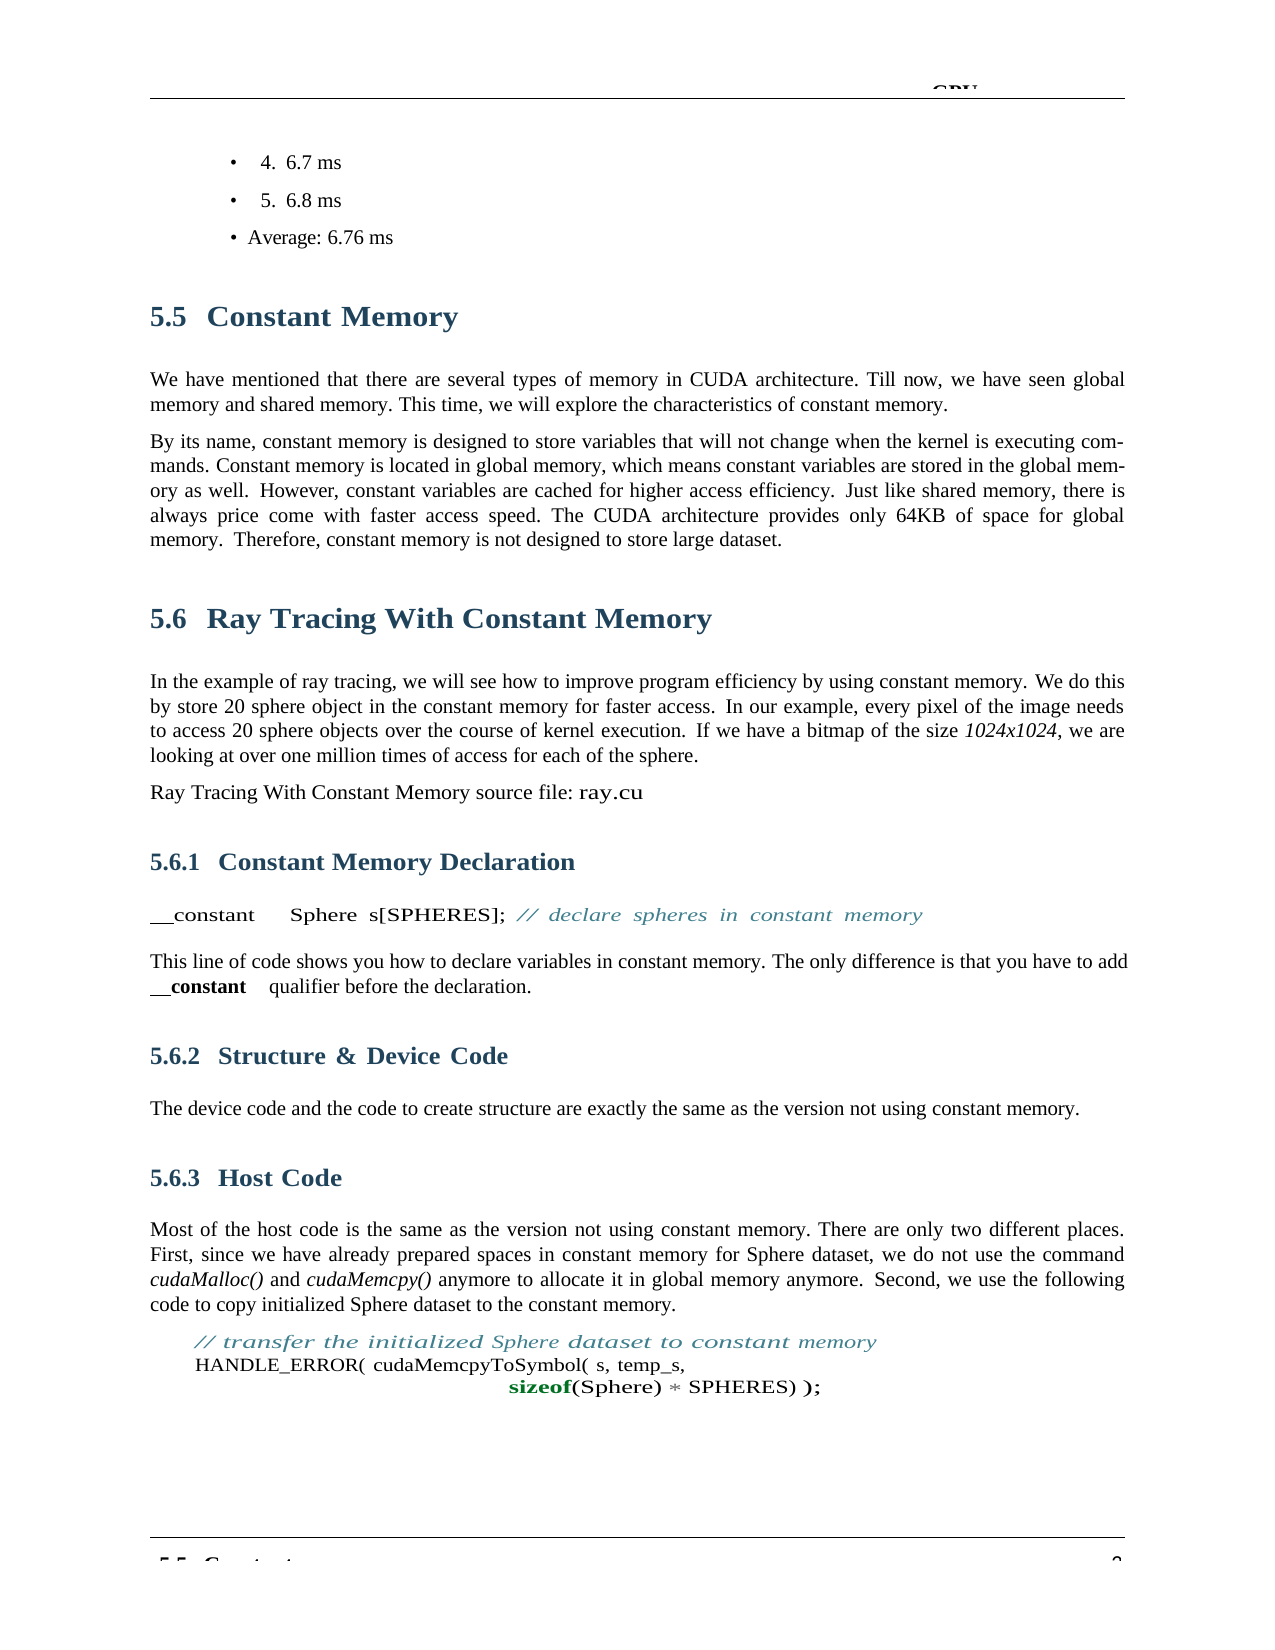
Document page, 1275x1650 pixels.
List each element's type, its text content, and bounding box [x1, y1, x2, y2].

subtitle Ray Tracing With Constant Memory [150, 601, 1137, 634]
text The device code and the code to create structure are exactly the same as the version not using constant memory. [150, 1096, 1137, 1120]
list Host Code [150, 1163, 1137, 1191]
text constant qualifier before the declaration. [150, 974, 1137, 998]
text By its name, constant memory is designed to store variables that will not change when the kernel is executing com- mands. Constant memory is located in global memory, which means constant variables are stored in the global mem- ory as well. However, constant variables are cached for higher access efficiency. Just like shared memory, there is always price come with faster access speed. The CUDA architecture provides only 64KB of space for global memory. Therefore, constant memory is not designed to store large dataset. [150, 429, 1125, 551]
text // transfer the initialized Sphere dataset to constant memory [195, 1331, 1137, 1352]
list Constant Memory [150, 299, 1137, 332]
text Ray Tracing With Constant Memory source file: ray.cu [150, 780, 1137, 804]
text In the example of ray tracing, we will see how to improve program efficiency by using constant memory. We do this by store 20 sphere object in the constant memory for faster access. In our example, every pixel of the image needs to access 20 sphere objects over the course of kernel execution. If we have a bitmap of the size 1024x1024, we are looking at over one million times of access for each of the sphere. [150, 669, 1125, 767]
text sizeof(Sphere) * SPHERES) ); [509, 1376, 1137, 1400]
subtitle Constant Memory Declaration [150, 847, 1137, 876]
list Average: 6.76 ms [230, 225, 1137, 249]
list Structure & Device Code [150, 1041, 1137, 1070]
text • 5. 6.8 ms [230, 188, 1137, 212]
text constant Sphere s[SPHERES]; // declare spheres in constant memory [150, 904, 1137, 925]
text This line of code shows you how to declare variables in constant memory. The only difference is that you have to add [150, 949, 1137, 973]
text Most of the host code is the same as the version not using constant memory. There are only two different places. First, since we have already prepared spaces in constant memory for Sphere dataset, we do not use the command cudaMalloc() and cudaMemcpy() anymore to allocate it in global memory anymore. Second, we use the following code to copy initialized Sphere dataset to the constant memory. [150, 1217, 1125, 1316]
text HANDLE_ERROR( cudaMemcpyToSymbol( s, temp_s, [195, 1354, 1137, 1375]
text • 4. 6.7 ms [230, 150, 1137, 174]
text We have mentioned that there are several types of memory in CUDA architecture. Till now, we have seen global memory and shared memory. This time, we will explore the characteristics of constant memory. [150, 367, 1125, 416]
